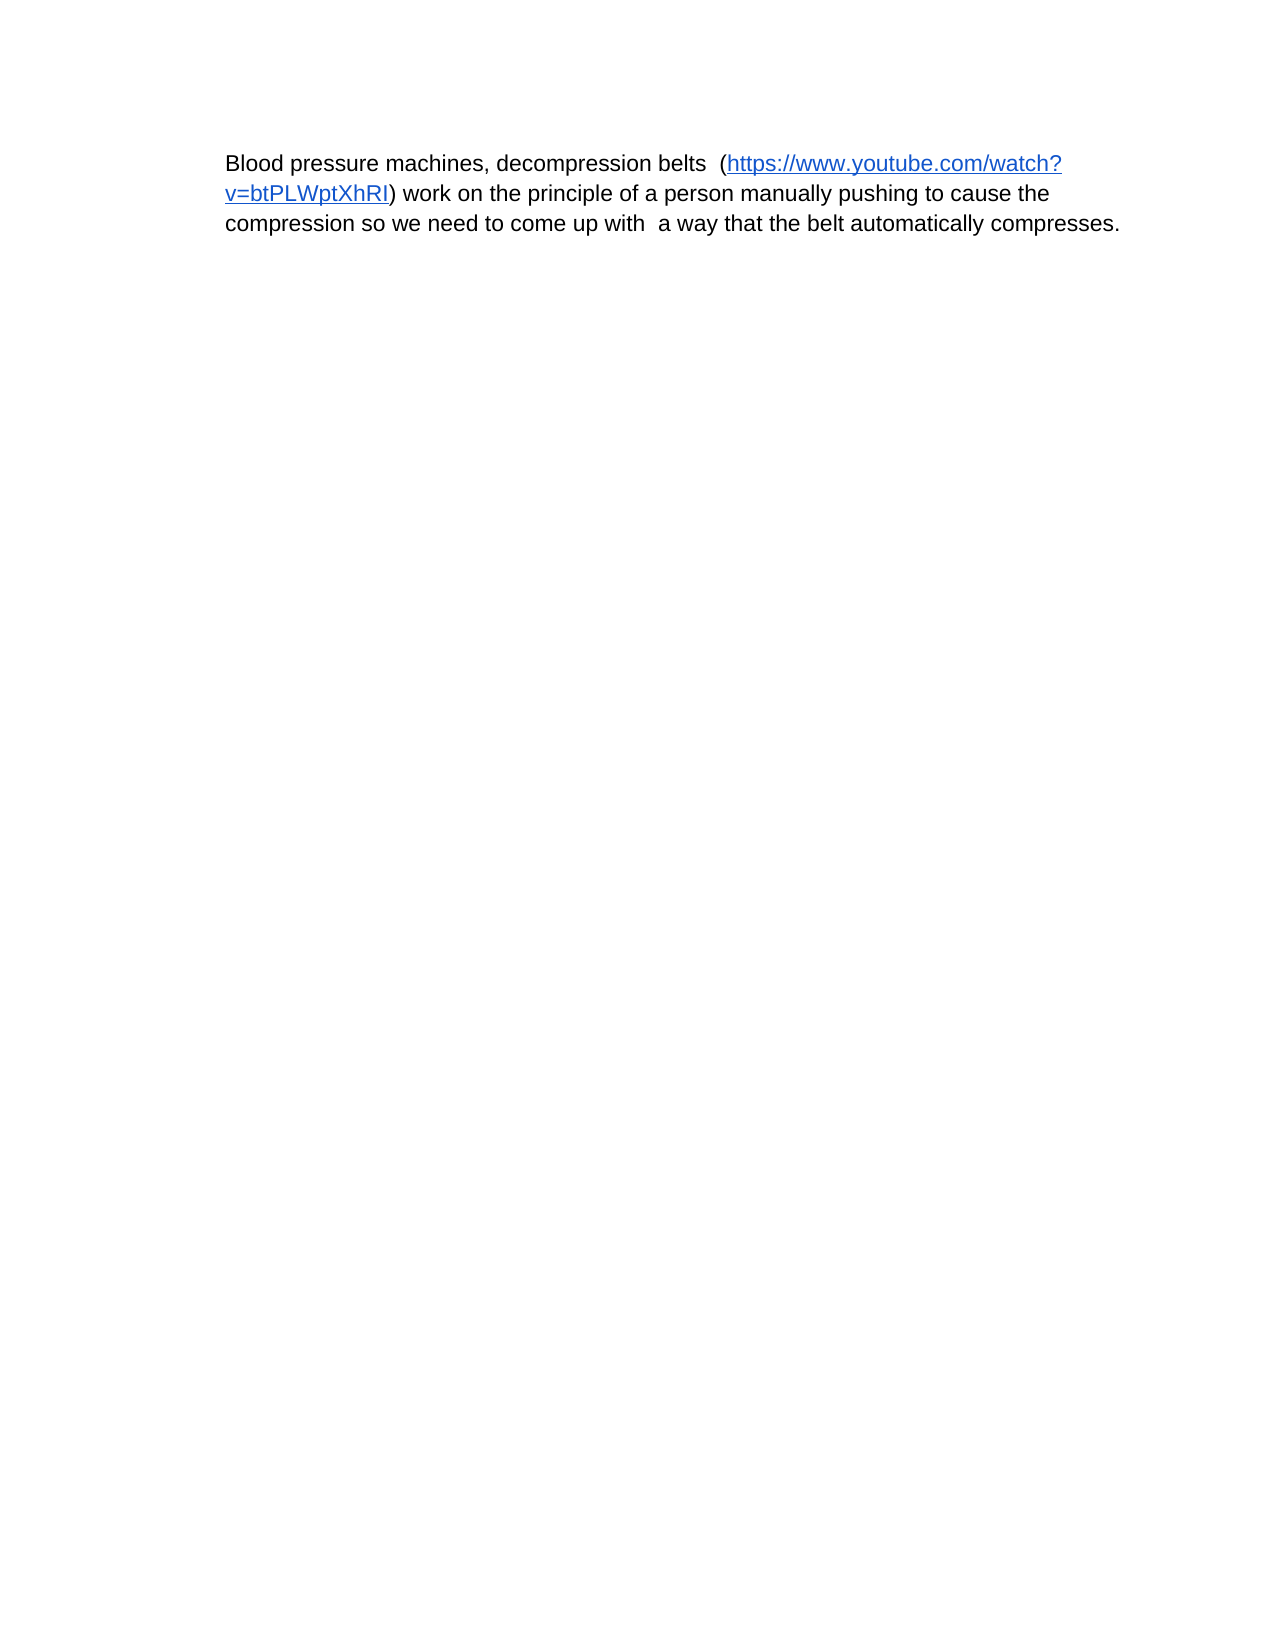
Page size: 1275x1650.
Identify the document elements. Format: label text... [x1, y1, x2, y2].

text Blood pressure machines, decompression belts (https://www.youtube.com/watch?v=btPLWptXhRI) work on the principle of a person manually pushing to cause the compression so we need to come up with a way that the belt automatically compresses. [225, 150, 1125, 237]
